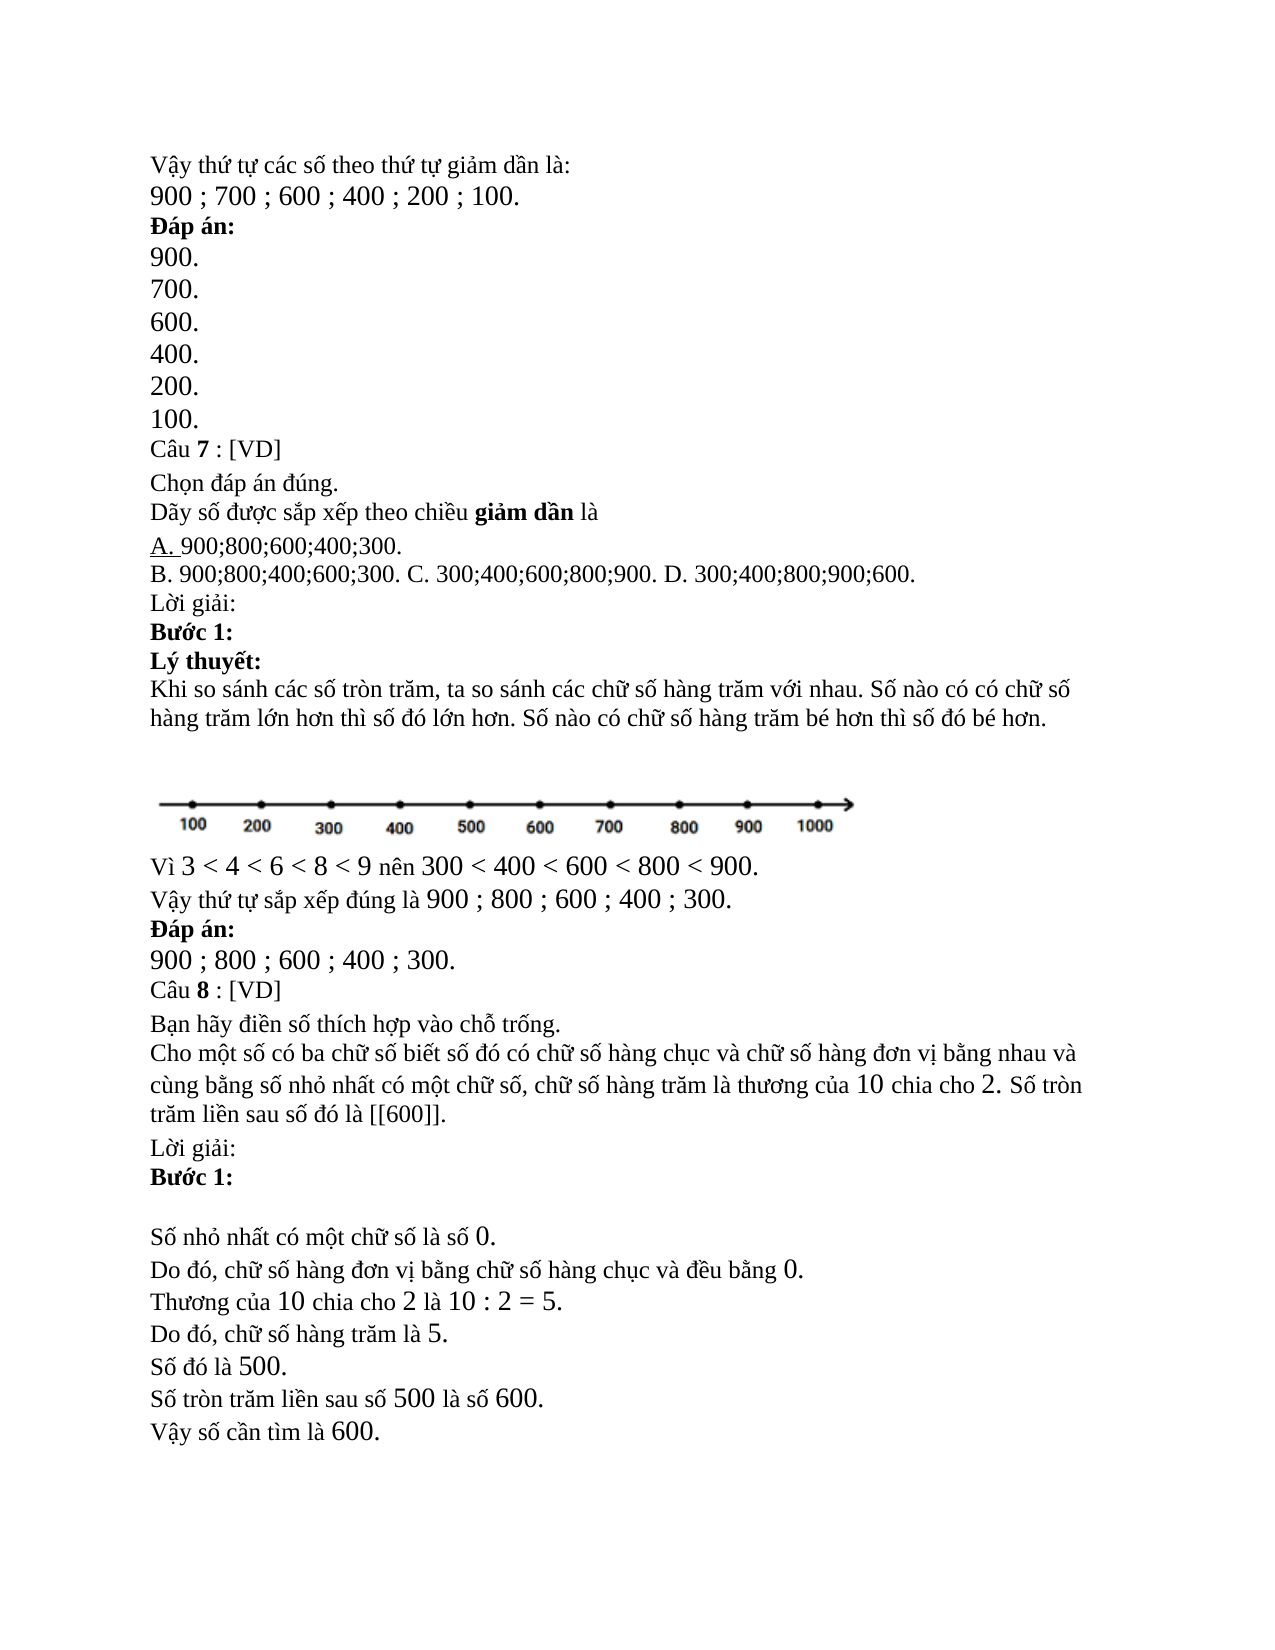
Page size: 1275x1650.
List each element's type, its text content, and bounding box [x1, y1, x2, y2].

text Lời giải: [150, 588, 1125, 617]
picture [150, 789, 862, 850]
text B. 900;800;400;600;300. C. 300;400;600;800;900. D. 300;400;800;900;600. [150, 559, 1125, 588]
text Bạn hãy điền số thích hợp vào chỗ trống. Cho một số có ba chữ số biết số đó có chữ số hàng chục và chữ số hàng đơn vị bằng nhau và cùng bằng số nhỏ nhất có một chữ số, chữ số hàng trăm là thương của 10 chia cho 2. Số tròn trăm liền sau số đó là [[600]]. [150, 1009, 1125, 1128]
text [150, 150, 1125, 434]
text Câu 7 : [VD] [150, 434, 1125, 463]
text Bước 1: [150, 617, 1125, 646]
text Chọn đáp án đúng. Dãy số được sắp xếp theo chiều giảm dần là [150, 468, 1125, 526]
text Lý thuyết: Khi so sánh các số tròn trăm, ta so sánh các chữ số hàng trăm với nhau. Số nào có có chữ số hàng trăm lớn hơn thì số đó lớn hơn. Số nào có chữ số hàng trăm bé hơn thì số đó bé hơn. Vì 3 < 4 < 6 < 8 < 9 nên 300 < 400 < 600 < 800 < 900. Vậy thứ tự sắp xếp đúng là 900 ; 800 ; 600 ; 400 ; 300. Đáp án: 900 ; 800 ; 600 ; 400 ; 300. [150, 646, 1125, 975]
text Lời giải: [150, 1133, 1125, 1162]
text Bước 1: [150, 1162, 1125, 1191]
text A. 900;800;600;400;300. [150, 531, 1125, 559]
text Câu 8 : [VD] [150, 975, 1125, 1004]
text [150, 1191, 1125, 1446]
